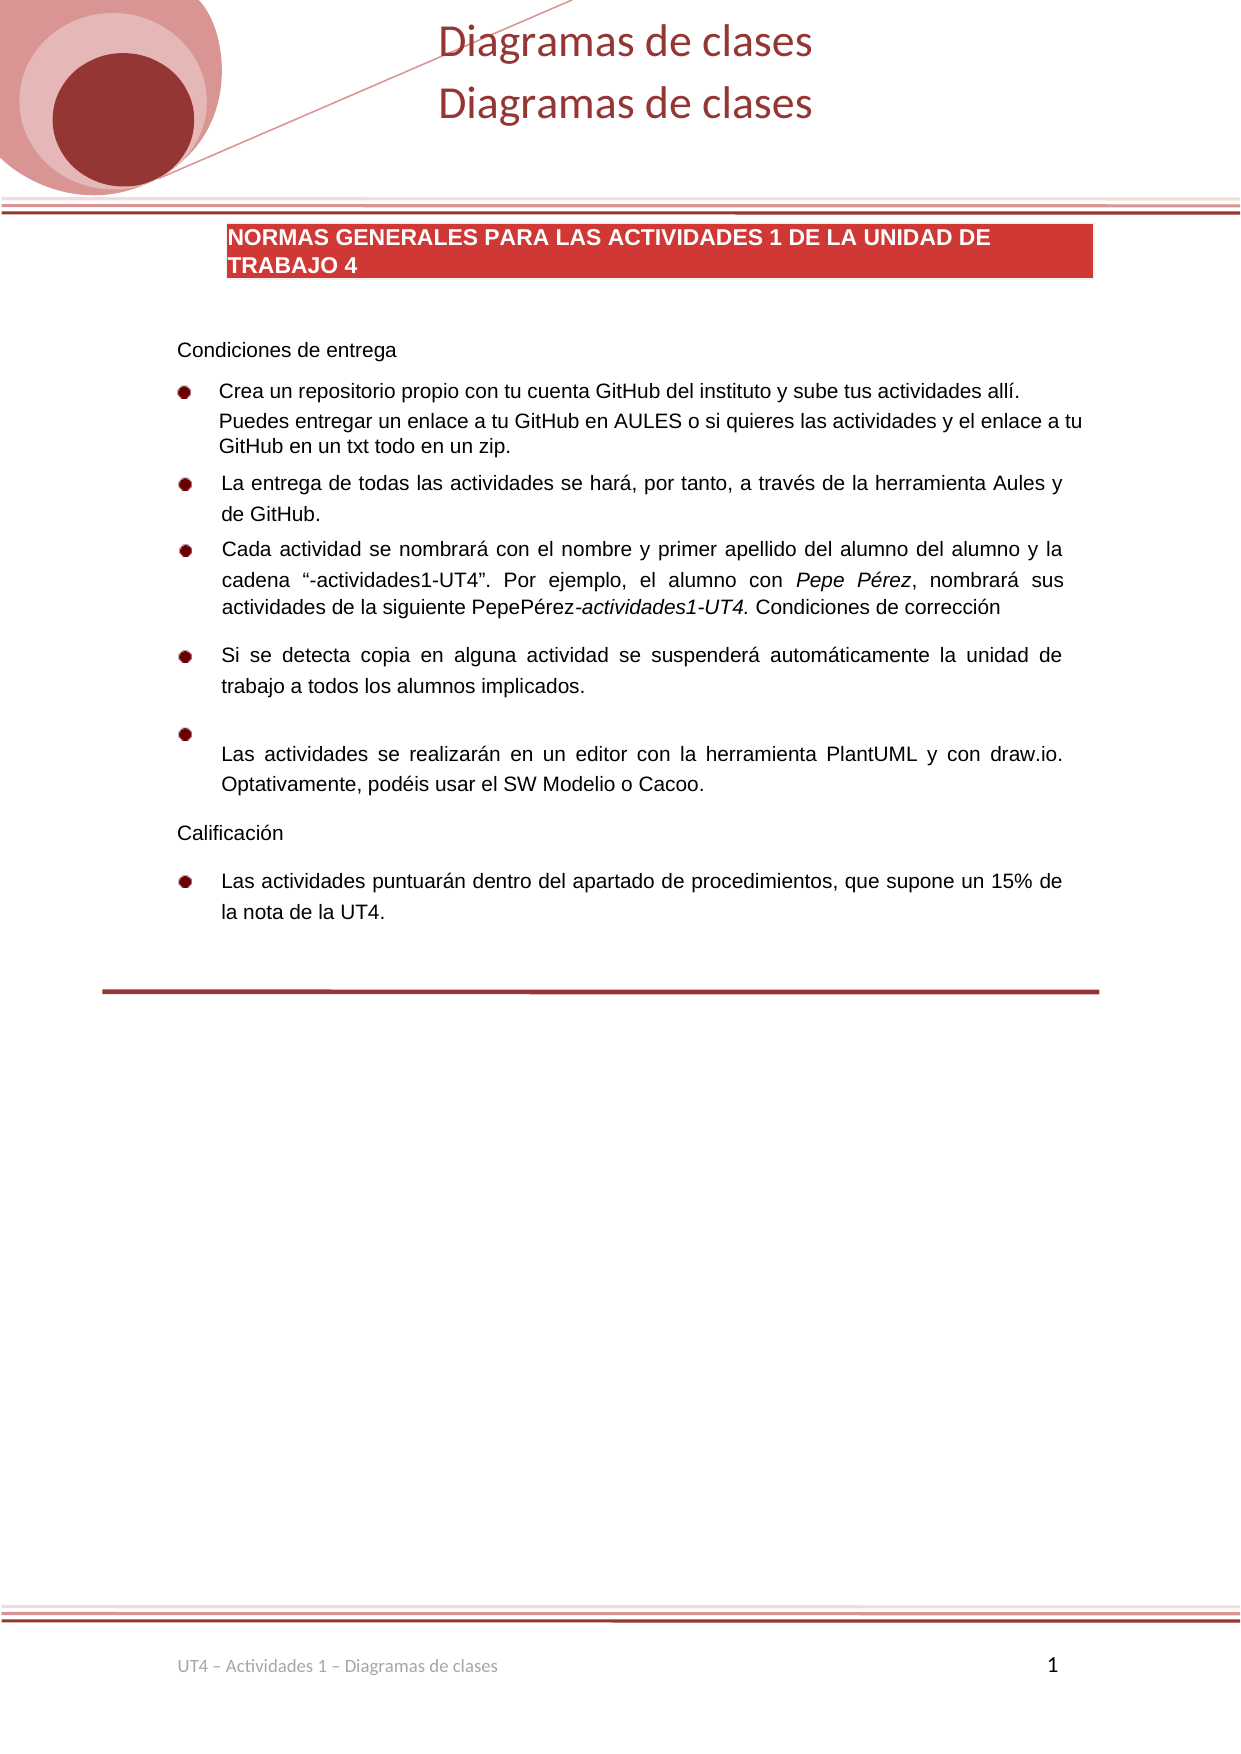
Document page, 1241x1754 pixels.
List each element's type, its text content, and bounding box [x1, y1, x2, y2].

picture [176, 722, 195, 741]
picture [176, 472, 195, 491]
text Las actividades se realizarán en un editor con la herramienta PlantUML y con draw.io. Optativamente, podéis usar el SW Modelio o Cacoo. [177, 722, 1064, 796]
text Crea un repositorio propio con tu cuenta GitHub del instituto y sube tus actividades allí. Puedes entregar un enlace a tu GitHub en AULES o si quieres las actividades y el enlace a tu GitHub en un txt todo en un zip. [176, 379, 1093, 458]
text Si se detecta copia en alguna actividad se suspenderá automáticamente la unidad de trabajo a todos los alumnos implicados. [177, 643, 1064, 698]
text Calificación [177, 820, 1064, 844]
picture [177, 539, 195, 557]
text Cada actividad se nombrará con el nombre y primer apellido del alumno del alumno y la cadena “-actividades1-UT4”. Por ejemplo, el alumno con Pepe Pérez, nombrará sus actividades de la siguiente PepePérez-actividades1-UT4. Condiciones de corrección [177, 537, 1064, 619]
picture [176, 645, 195, 663]
text Condiciones de entrega [177, 338, 1064, 362]
text La entrega de todas las actividades se hará, por tanto, a través de la herramienta Aules y de GitHub. [177, 471, 1064, 526]
text NORMAS GENERALES PARA LAS ACTIVIDADES 1 DE LA UNIDAD DE TRABAJO 4 [227, 224, 1093, 278]
text Las actividades puntuarán dentro del apartado de procedimientos, que supone un 15% de la nota de la UT4. [177, 868, 1064, 923]
picture [176, 870, 195, 888]
picture [176, 381, 194, 399]
